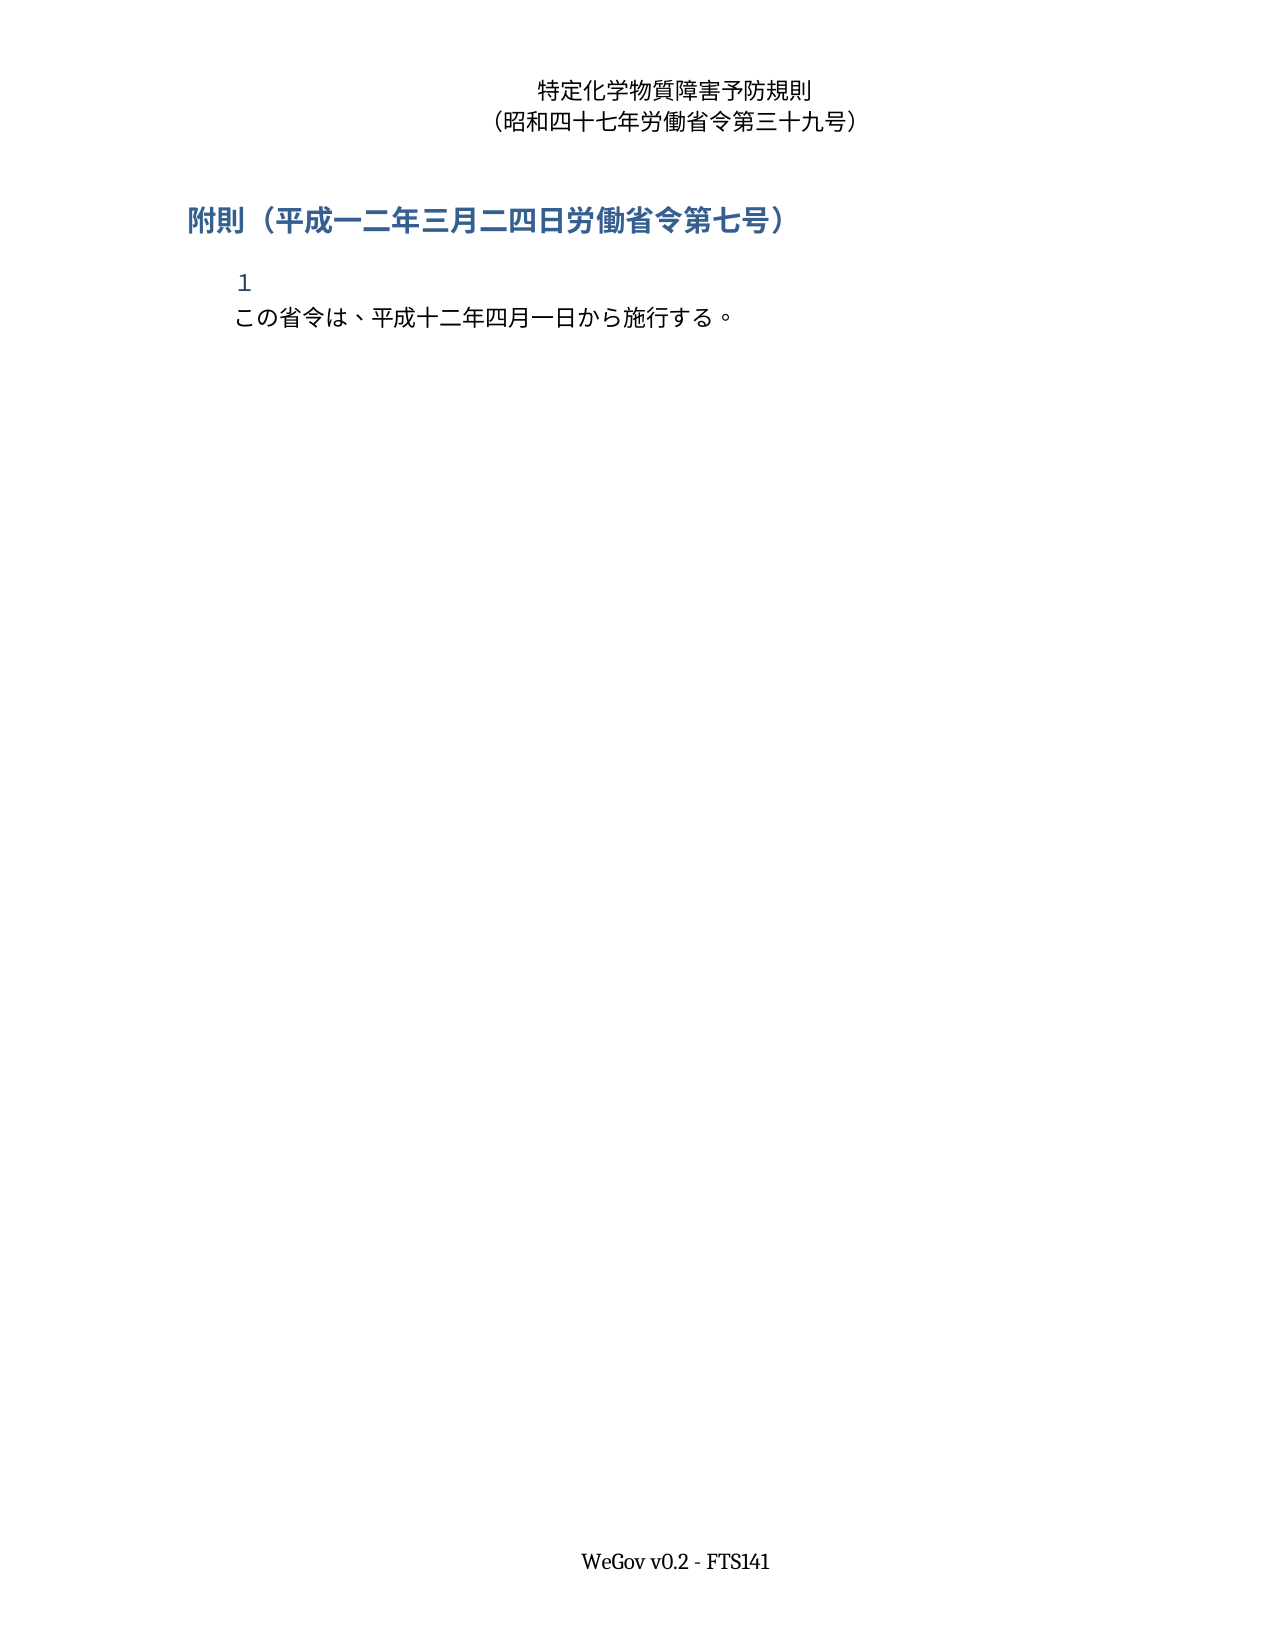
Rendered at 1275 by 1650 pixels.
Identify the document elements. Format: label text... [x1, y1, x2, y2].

text この省令は、平成十二年四月一日から施行する。 [233, 302, 1087, 334]
subtitle １ [233, 266, 1087, 298]
subtitle 附則（平成一二年三月二四日労働省令第七号） [187, 200, 1087, 240]
